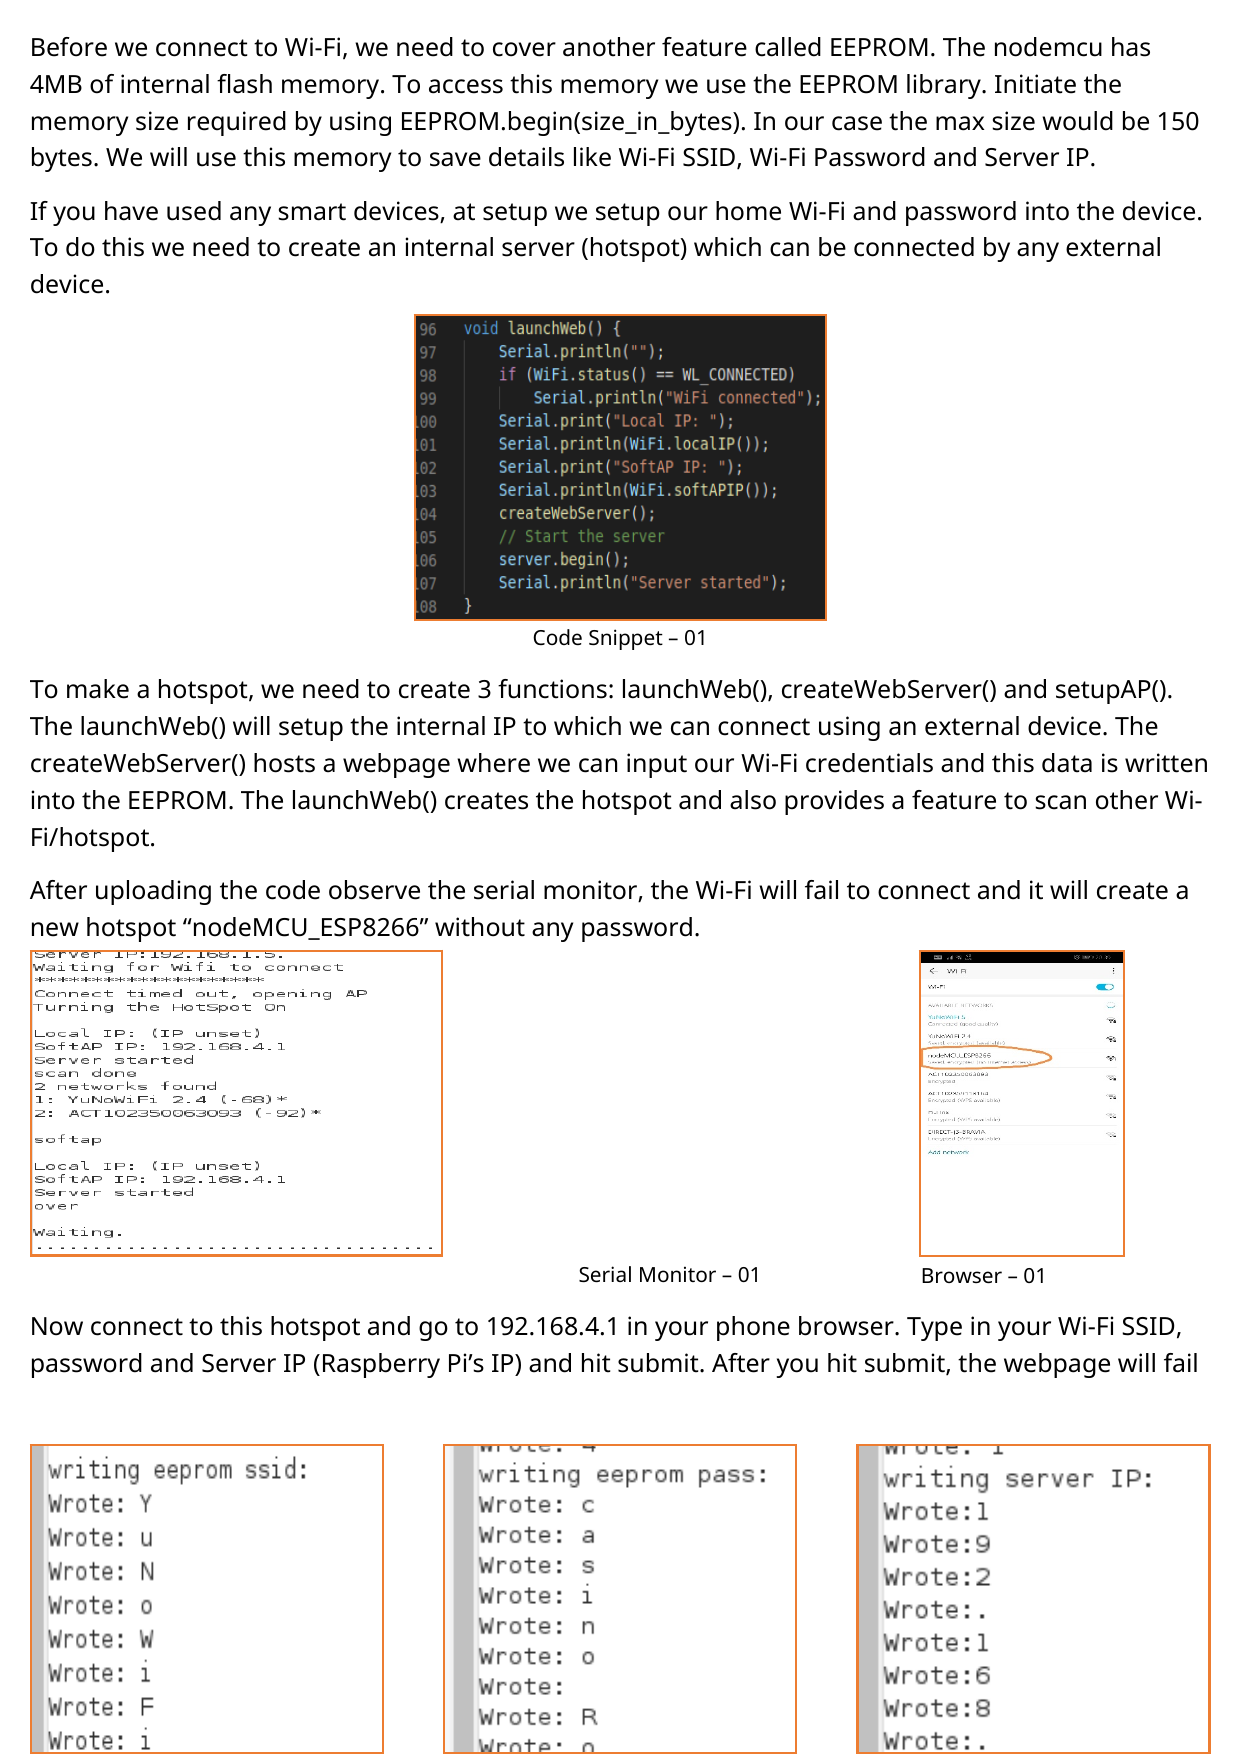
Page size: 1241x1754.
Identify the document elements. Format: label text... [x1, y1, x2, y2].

picture [921, 952, 1123, 1255]
picture [32, 952, 441, 1254]
text To make a hotspot, we need to create 3 functions: launchWeb(), createWebServer() and setupAP(). The launchWeb() will setup the internal IP to which we can connect using an external device. The createWebServer() hosts a webpage where we can input our Wi-Fi credentials and this data is written into the EEPROM. The launchWeb() creates the hotspot and also provides a feature to scan other Wi-Fi/hotspot. [29, 320, 1211, 853]
picture [445, 1446, 795, 1752]
picture [32, 1446, 382, 1752]
picture [859, 1446, 1208, 1752]
picture [416, 316, 825, 619]
text After uploading the code observe the serial monitor, the Wi-Fi will fail to connect and it will create a new hotspot “nodeMCU_ESP8266” without any password. [29, 873, 1211, 943]
text Before we connect to Wi-Fi, we need to cover another feature called EEPROM. The nodemcu has 4MB of internal flash memory. To access this memory we use the EEPROM library. Initiate the memory size required by using EEPROM.begin(size_in_bytes). In our case the max size would be 150 bytes. We will use this memory to save details like Wi-Fi SSID, Wi-Fi Password and Server IP. [29, 29, 1211, 174]
text If you have used any smart devices, at setup we setup our home Wi-Fi and password into the device. To do this we need to create an internal server (hotspot) which can be connected by any external device. [29, 193, 1211, 301]
